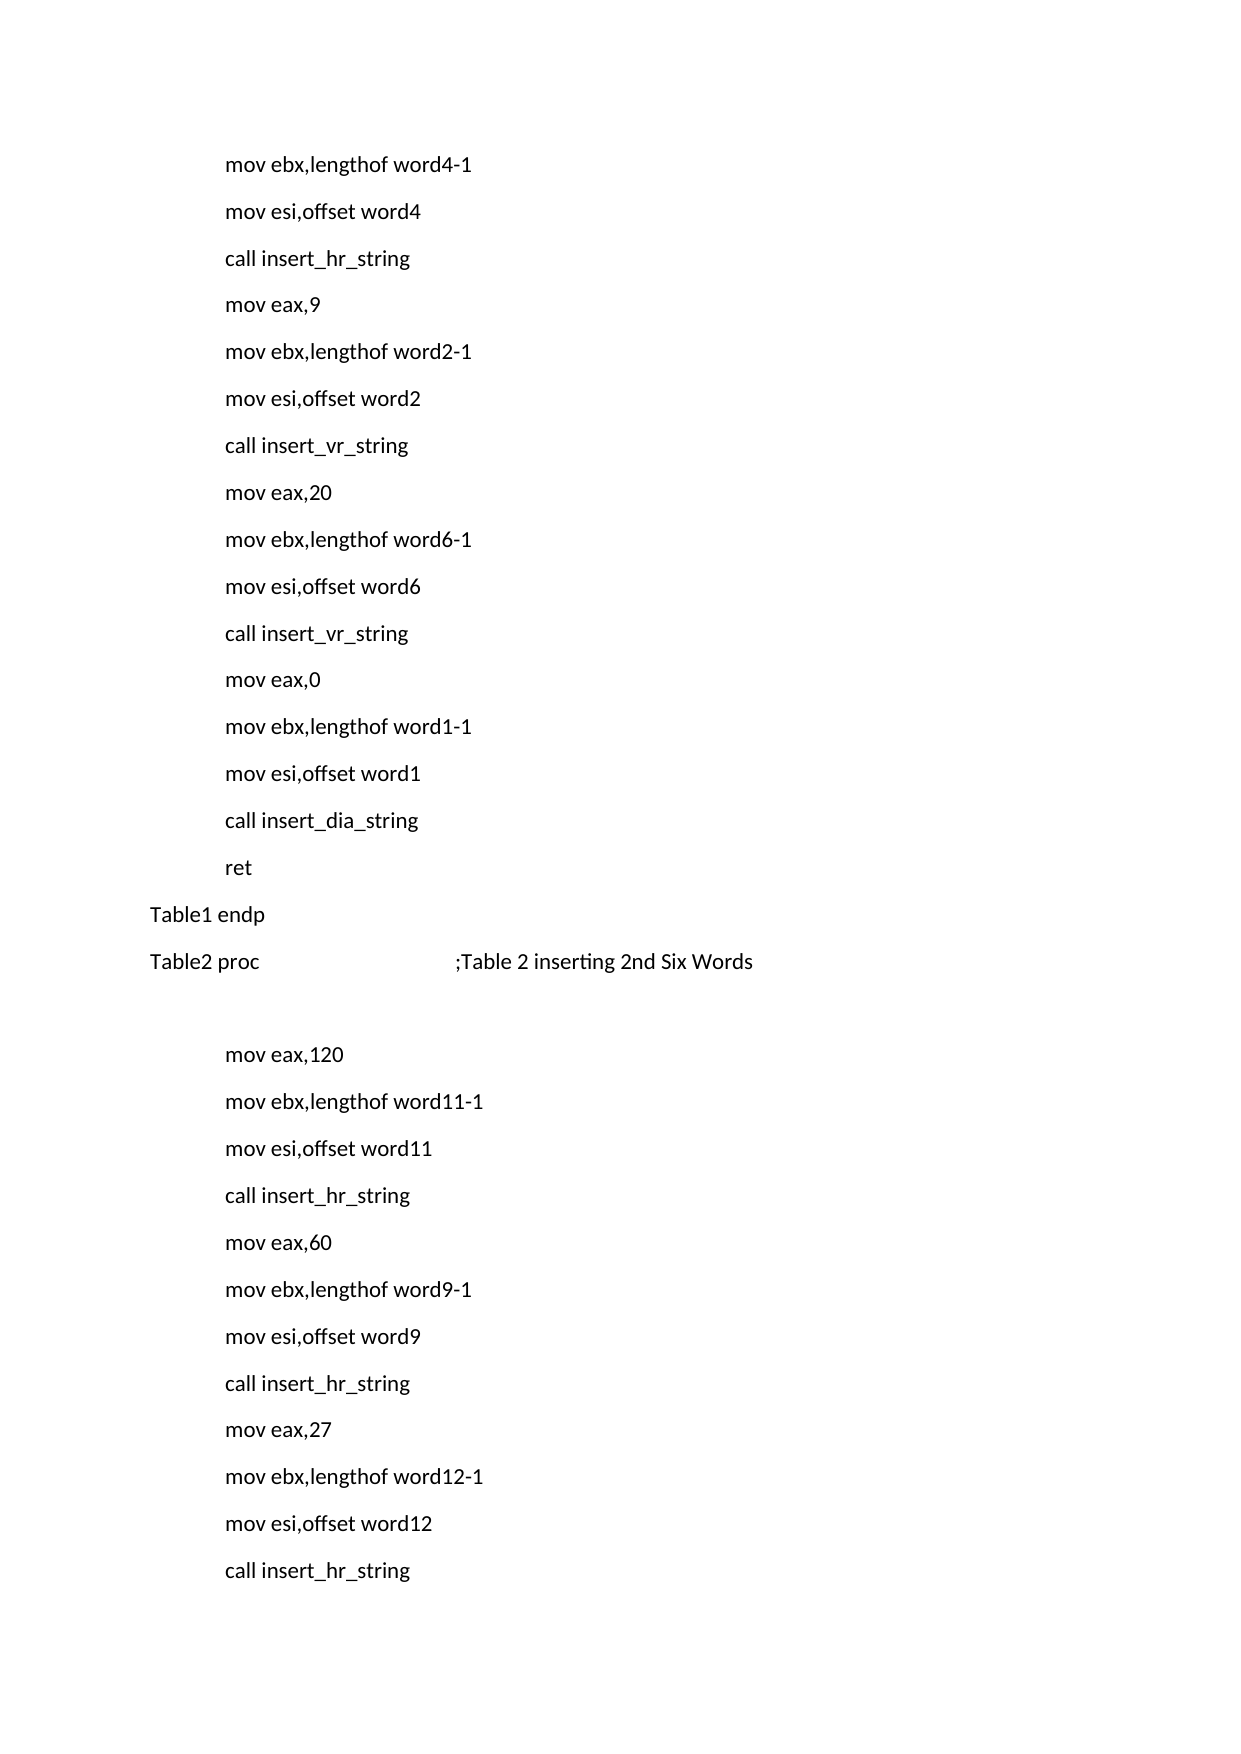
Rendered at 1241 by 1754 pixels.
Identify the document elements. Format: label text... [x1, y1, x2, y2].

text call insert_vr_string [150, 619, 1090, 647]
text mov esi,offset word4 [150, 197, 1090, 225]
text mov esi,offset word11 [150, 1134, 1090, 1162]
text call insert_hr_string [150, 244, 1090, 272]
text call insert_hr_string [150, 1556, 1090, 1584]
text mov ebx,lengthof word4-1 [150, 150, 1090, 178]
text Table1 endp [150, 900, 1090, 928]
text mov esi,offset word1 [150, 759, 1090, 787]
text mov eax,60 [150, 1228, 1090, 1256]
text mov eax,27 [150, 1416, 1090, 1444]
text mov ebx,lengthof word11-1 [150, 1087, 1090, 1116]
text mov eax,120 [150, 1041, 1090, 1069]
text mov esi,offset word2 [150, 384, 1090, 412]
text mov eax,0 [150, 666, 1090, 694]
text mov esi,offset word6 [150, 572, 1090, 600]
text mov esi,offset word12 [150, 1509, 1090, 1537]
text call insert_hr_string [150, 1369, 1090, 1397]
text ret [150, 853, 1090, 881]
text call insert_hr_string [150, 1181, 1090, 1209]
text call insert_vr_string [150, 431, 1090, 459]
text mov ebx,lengthof word2-1 [150, 337, 1090, 366]
text Table2 proc ;Table 2 inserting 2nd Six Words [150, 947, 1090, 975]
text mov ebx,lengthof word6-1 [150, 525, 1090, 553]
text mov eax,20 [150, 478, 1090, 506]
text mov esi,offset word9 [150, 1322, 1090, 1350]
text mov ebx,lengthof word12-1 [150, 1462, 1090, 1491]
text mov ebx,lengthof word1-1 [150, 712, 1090, 741]
text mov eax,9 [150, 291, 1090, 319]
text mov ebx,lengthof word9-1 [150, 1275, 1090, 1303]
text call insert_dia_string [150, 806, 1090, 834]
